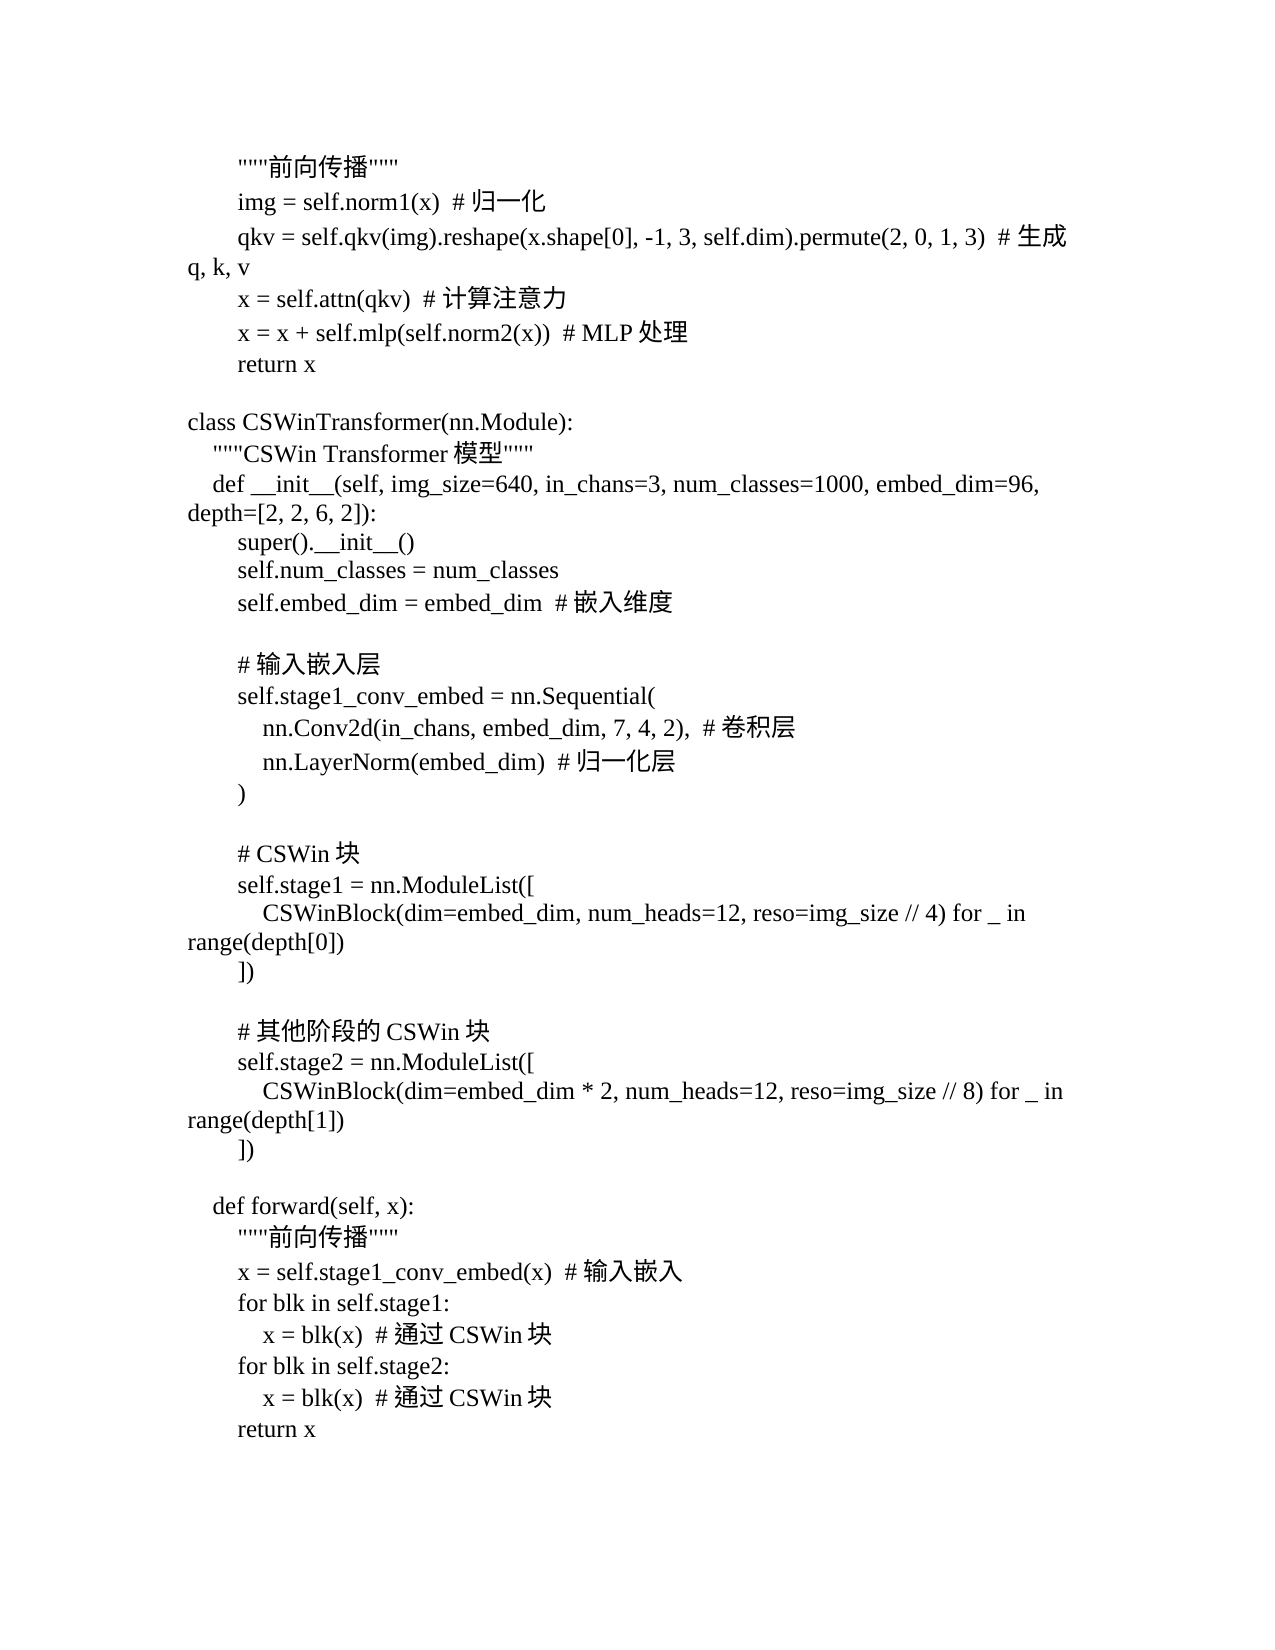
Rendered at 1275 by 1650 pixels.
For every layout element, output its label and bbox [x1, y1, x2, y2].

text [187, 150, 1087, 1471]
